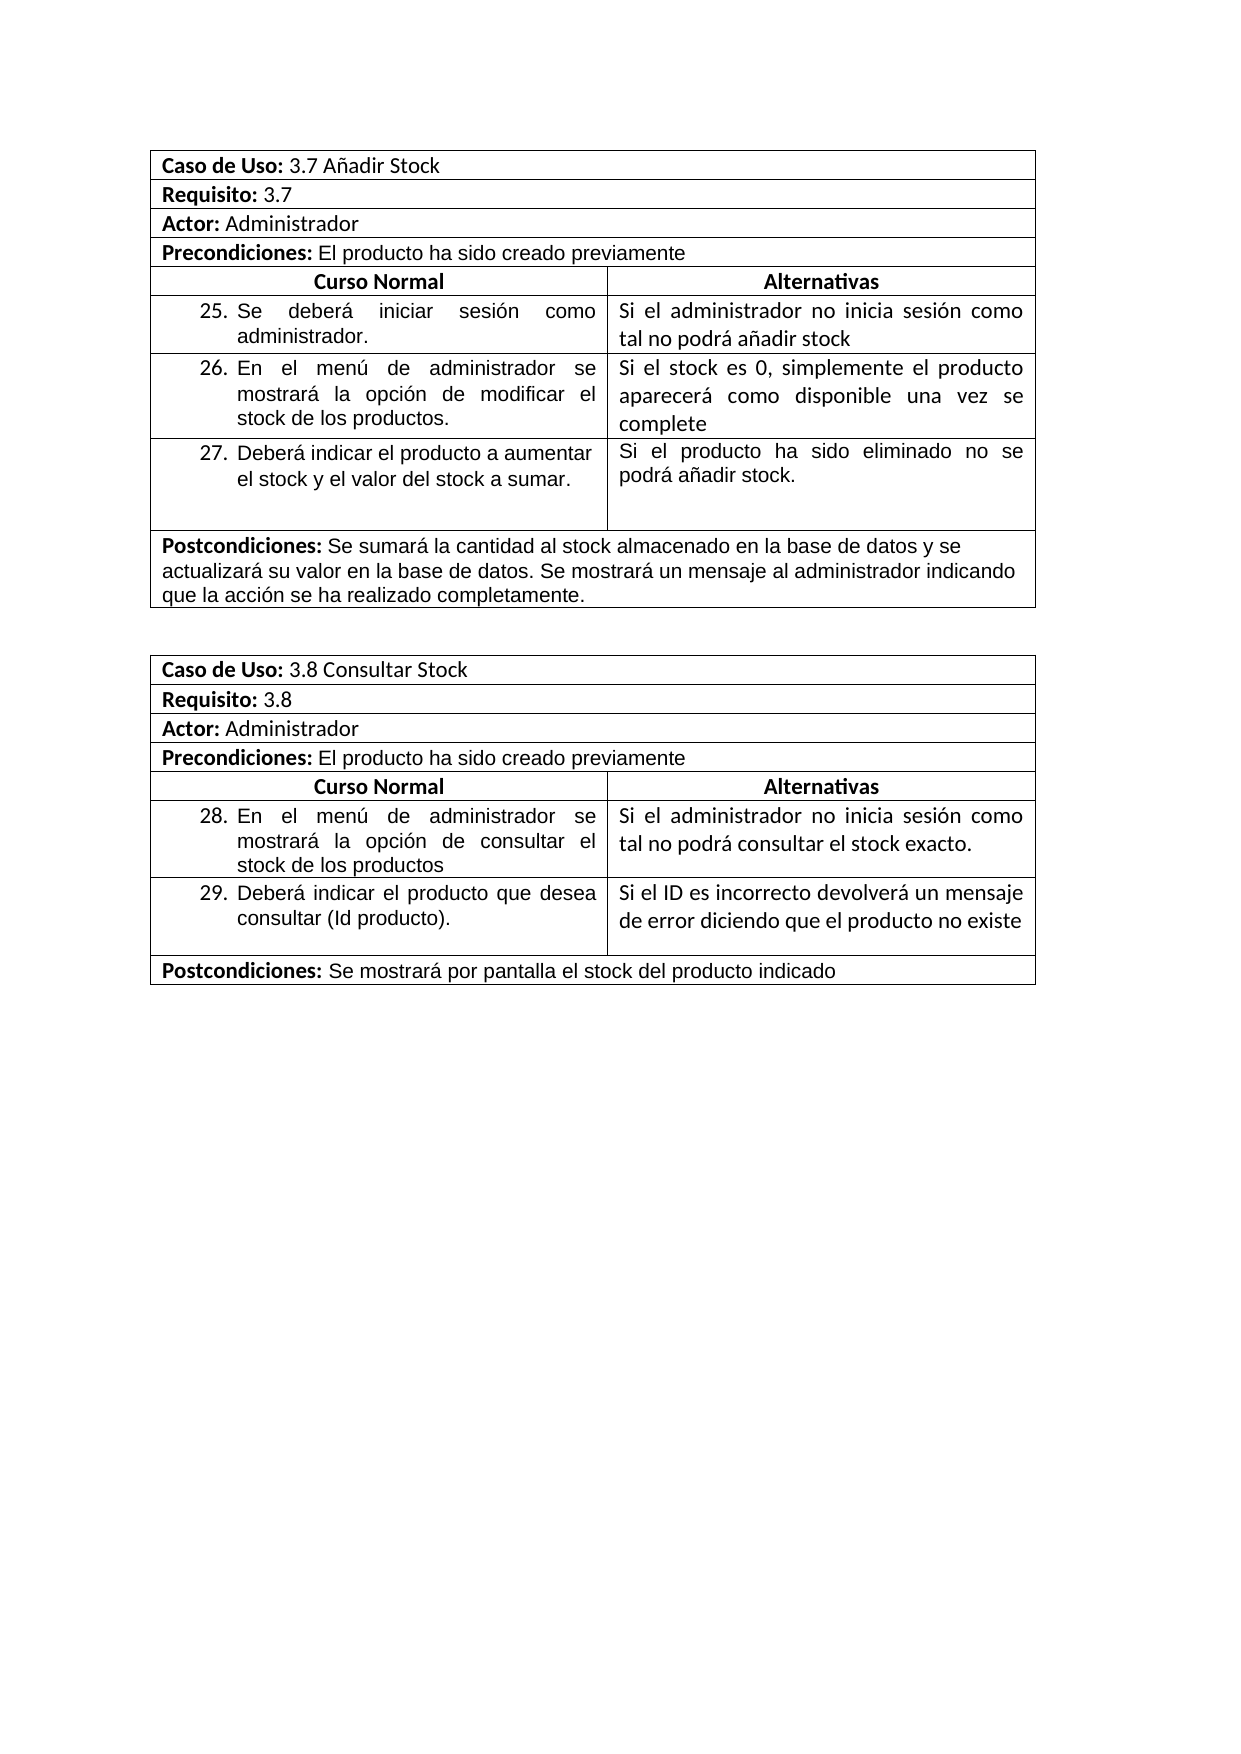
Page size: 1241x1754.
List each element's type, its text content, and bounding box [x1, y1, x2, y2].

table_cell En el menú de administrador se mostrará la opción de consultar el stock de los productos [151, 801, 607, 877]
table_cell Deberá indicar el producto que desea consultar (Id producto). [151, 878, 607, 955]
table_cell Alternativas [608, 772, 1035, 800]
table_cell Curso Normal [151, 772, 607, 800]
table_header Caso de Uso: 3.8 Consultar Stock [151, 656, 1035, 684]
table_cell Alternativas [608, 267, 1035, 295]
table_cell Requisito: 3.7 [151, 180, 1035, 208]
table_cell Actor: Administrador [151, 209, 1035, 237]
table_cell Si el administrador no inicia sesión como tal no podrá consultar el stock exacto. [608, 801, 1035, 877]
table_cell Se deberá iniciar sesión como administrador. [151, 296, 607, 352]
table_cell Si el producto ha sido eliminado no se podrá añadir stock. [608, 439, 1035, 530]
table_cell Postcondiciones: Se sumará la cantidad al stock almacenado en la base de datos y se actualizará su valor en la base de datos. Se mostrará un mensaje al administrador indicando que la acción se ha realizado completamente. [151, 531, 1035, 607]
table_header Caso de Uso: 3.7 Añadir Stock [151, 151, 1035, 179]
table_cell Postcondiciones: Se mostrará por pantalla el stock del producto indicado [151, 956, 1035, 984]
table_cell Deberá indicar el producto a aumentar el stock y el valor del stock a sumar. [151, 439, 607, 530]
table_cell Precondiciones: El producto ha sido creado previamente [151, 238, 1035, 266]
table_cell Curso Normal [151, 267, 607, 295]
table_cell Precondiciones: El producto ha sido creado previamente [151, 743, 1035, 771]
table_cell Si el stock es 0, simplemente el producto aparecerá como disponible una vez se complete [608, 354, 1035, 437]
table_cell Si el administrador no inicia sesión como tal no podrá añadir stock [608, 296, 1035, 352]
table_cell Si el ID es incorrecto devolverá un mensaje de error diciendo que el producto no existe [608, 878, 1035, 955]
table_cell En el menú de administrador se mostrará la opción de modificar el stock de los productos. [151, 354, 607, 437]
table_cell Requisito: 3.8 [151, 685, 1035, 713]
table_cell Actor: Administrador [151, 714, 1035, 742]
